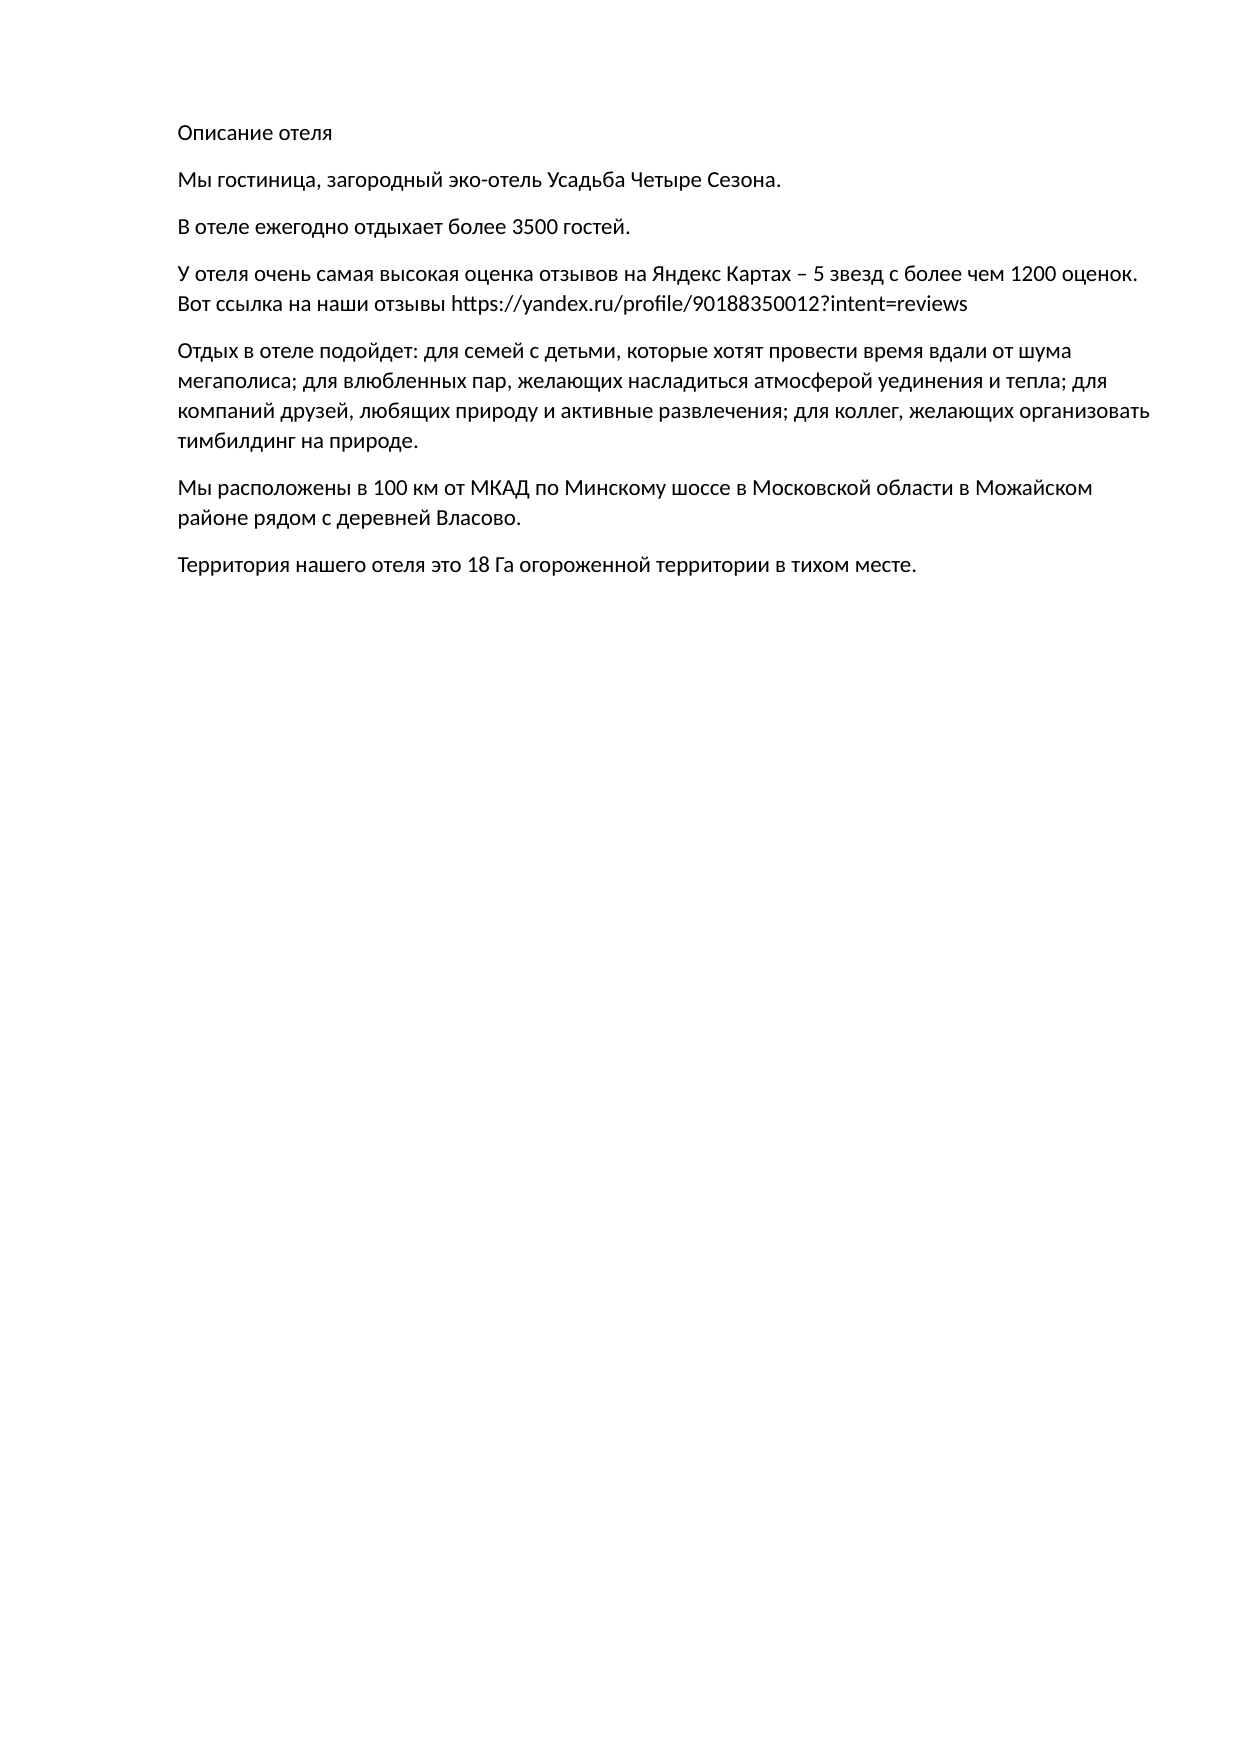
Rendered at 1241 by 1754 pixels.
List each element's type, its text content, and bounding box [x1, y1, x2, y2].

text Мы гостиница, загородный эко-отель Усадьба Четыре Сезона. [177, 165, 1152, 193]
text В отеле ежегодно отдыхает более 3500 гостей. [177, 212, 1152, 240]
text Описание отеля [177, 118, 1152, 146]
text Отдых в отеле подойдет: для семей с детьми, которые хотят провести время вдали от шума мегаполиса; для влюбленных пар, желающих насладиться атмосферой уединения и тепла; для компаний друзей, любящих природу и активные развлечения; для коллег, желающих организовать тимбилдинг на природе. [177, 336, 1152, 454]
text Территория нашего отеля это 18 Га огороженной территории в тихом месте. [177, 550, 1152, 578]
text У отеля очень самая высокая оценка отзывов на Яндекс Картах – 5 звезд с более чем 1200 оценок. Вот ссылка на наши отзывы https://yandex.ru/profile/90188350012?intent=reviews [177, 259, 1152, 317]
text Мы расположены в 100 км от МКАД по Минскому шоссе в Московской области в Можайском районе рядом с деревней Власово. [177, 473, 1152, 532]
